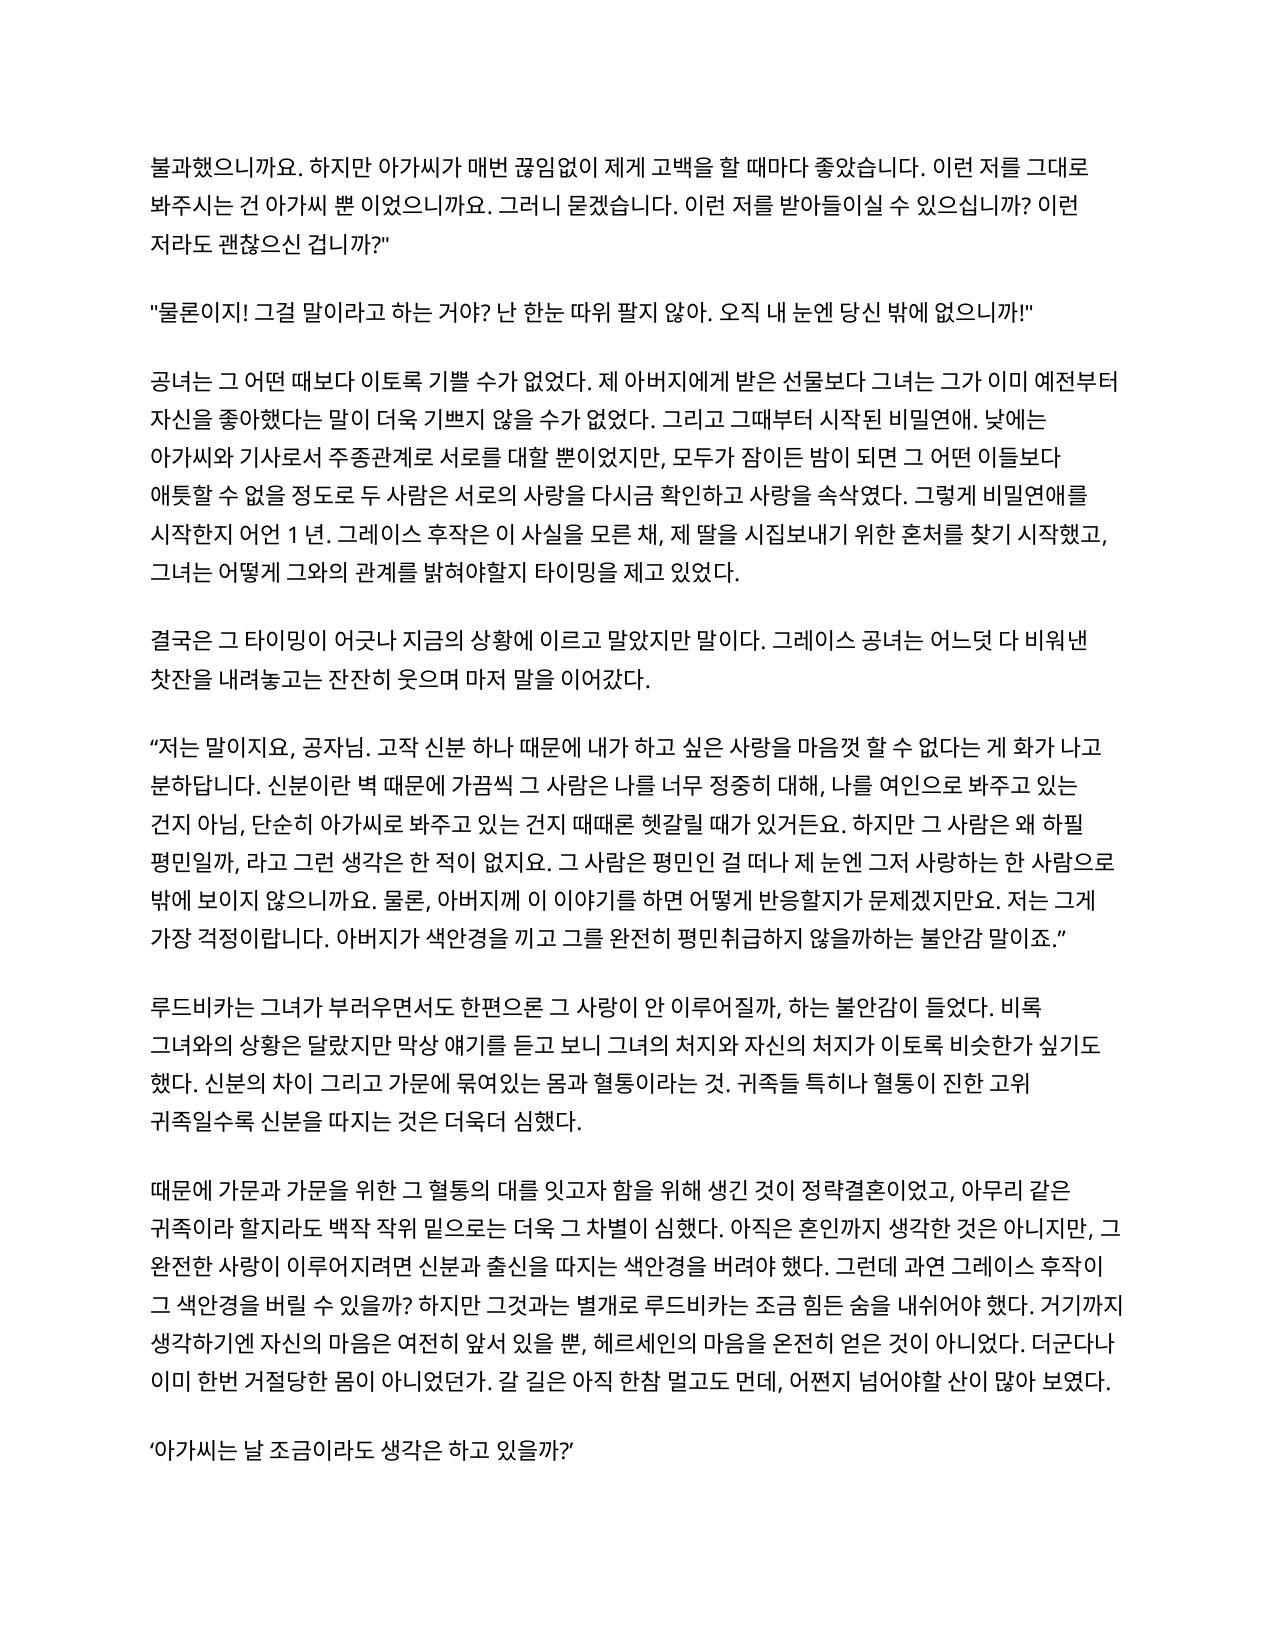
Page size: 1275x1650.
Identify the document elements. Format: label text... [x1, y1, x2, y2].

text 공녀는 그 어떤 때보다 이토록 기쁠 수가 없었다. 제 아버지에게 받은 선물보다 그녀는 그가 이미 예전부터 자신을 좋아했다는 말이 더욱 기쁘지 않을 수가 없었다. 그리고 그때부터 시작된 비밀연애. 낮에는 아가씨와 기사로서 주종관계로 서로를 대할 뿐이었지만, 모두가 잠이든 밤이 되면 그 어떤 이들보다 애틋할 수 없을 정도로 두 사람은 서로의 사랑을 다시금 확인하고 사랑을 속삭였다. 그렇게 비밀연애를 시작한지 어언 1년. 그레이스 후작은 이 사실을 모른 채, 제 딸을 시집보내기 위한 혼처를 찾기 시작했고, 그녀는 어떻게 그와의 관계를 밝혀야할지 타이밍을 제고 있었다. [150, 363, 1125, 588]
text 때문에 가문과 가문을 위한 그 혈통의 대를 잇고자 함을 위해 생긴 것이 정략결혼이었고, 아무리 같은 귀족이라 할지라도 백작 작위 밑으로는 더욱 그 차별이 심했다. 아직은 혼인까지 생각한 것은 아니지만, 그 완전한 사랑이 이루어지려면 신분과 출신을 따지는 색안경을 버려야 했다. 그런데 과연 그레이스 후작이 그 색안경을 버릴 수 있을까? 하지만 그것과는 별개로 루드비카는 조금 힘든 숨을 내쉬어야 했다. 거기까지 생각하기엔 자신의 마음은 여전히 앞서 있을 뿐, 헤르세인의 마음을 온전히 얻은 것이 아니었다. 더군다나 이미 한번 거절당한 몸이 아니었던가. 갈 길은 아직 한참 멀고도 먼데, 어쩐지 넘어야할 산이 많아 보였다. [150, 1173, 1125, 1397]
text "물론이지! 그걸 말이라고 하는 거야? 난 한눈 따위 팔지 않아. 오직 내 눈엔 당신 밖에 없으니까!" [150, 295, 1125, 328]
text 루드비카는 그녀가 부러우면서도 한편으론 그 사랑이 안 이루어질까, 하는 불안감이 들었다. 비록 그녀와의 상황은 달랐지만 막상 얘기를 듣고 보니 그녀의 처지와 자신의 처지가 이토록 비슷한가 싶기도 했다. 신분의 차이 그리고 가문에 묶여있는 몸과 혈통이라는 것. 귀족들 특히나 혈통이 진한 고위 귀족일수록 신분을 따지는 것은 더욱더 심했다. [150, 990, 1125, 1138]
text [150, 150, 1125, 260]
text ‘아가씨는 날 조금이라도 생각은 하고 있을까?’ [150, 1432, 1125, 1466]
text 결국은 그 타이밍이 어긋나 지금의 상황에 이르고 말았지만 말이다. 그레이스 공녀는 어느덧 다 비워낸 찻잔을 내려놓고는 잔잔히 웃으며 마저 말을 이어갔다. [150, 623, 1125, 695]
text “저는 말이지요, 공자님. 고작 신분 하나 때문에 내가 하고 싶은 사랑을 마음껏 할 수 없다는 게 화가 나고 분하답니다. 신분이란 벽 때문에 가끔씩 그 사람은 나를 너무 정중히 대해, 나를 여인으로 봐주고 있는 건지 아님, 단순히 아가씨로 봐주고 있는 건지 때때론 헷갈릴 때가 있거든요. 하지만 그 사람은 왜 하필 평민일까, 라고 그런 생각은 한 적이 없지요. 그 사람은 평민인 걸 떠나 제 눈엔 그저 사랑하는 한 사람으로 밖에 보이지 않으니까요. 물론, 아버지께 이 이야기를 하면 어떻게 반응할지가 문제겠지만요. 저는 그게 가장 걱정이랍니다. 아버지가 색안경을 끼고 그를 완전히 평민취급하지 않을까하는 불안감 말이죠.” [150, 730, 1125, 954]
